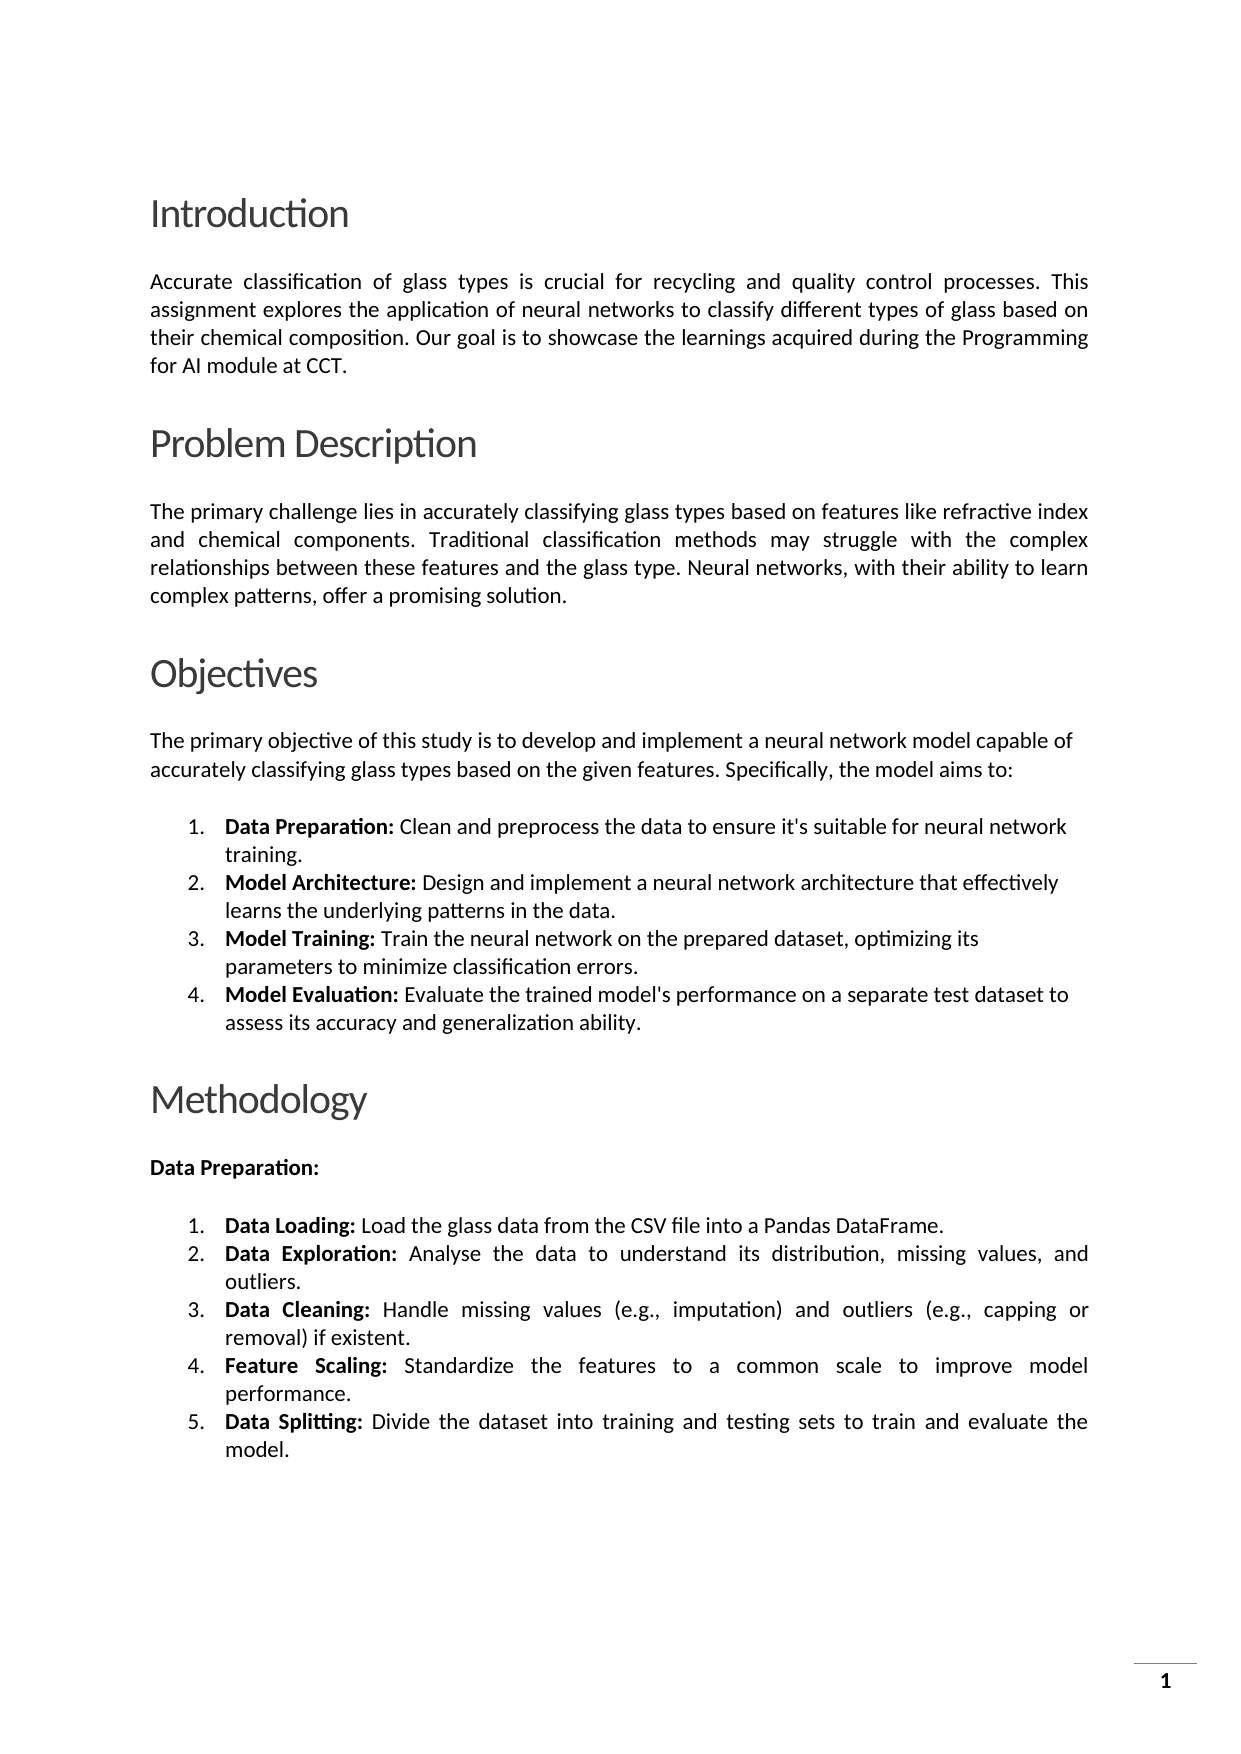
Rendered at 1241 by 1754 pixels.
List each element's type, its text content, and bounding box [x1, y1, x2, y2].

list Data Splitting: Divide the dataset into training and testing sets to train and evaluate the model. [187, 1407, 1090, 1463]
subtitle Objectives [150, 647, 1090, 697]
list Model Evaluation: Evaluate the trained model's performance on a separate test dataset to assess its accuracy and generalization ability. [187, 980, 1090, 1036]
list Data Preparation: Clean and preprocess the data to ensure it's suitable for neural network training. [187, 812, 1090, 868]
list Data Cleaning: Handle missing values (e.g., imputation) and outliers (e.g., capping or removal) if existent. [187, 1295, 1090, 1351]
subtitle Introduction [150, 187, 1090, 238]
list Model Architecture: Design and implement a neural network architecture that effectively learns the underlying patterns in the data. [187, 868, 1090, 924]
list Model Training: Train the neural network on the prepared dataset, optimizing its parameters to minimize classification errors. [187, 924, 1090, 980]
subtitle Problem Description [150, 417, 1090, 468]
list Data Exploration: Analyse the data to understand its distribution, missing values, and outliers. [187, 1239, 1090, 1295]
text Data Preparation: [150, 1153, 1090, 1182]
list Feature Scaling: Standardize the features to a common scale to improve model performance. [187, 1351, 1090, 1407]
list Data Loading: Load the glass data from the CSV file into a Pandas DataFrame. [187, 1211, 1090, 1239]
text Accurate classification of glass types is crucial for recycling and quality control processes. This assignment explores the application of neural networks to classify different types of glass based on their chemical composition. Our goal is to showcase the learnings acquired during the Programming for AI module at CCT. [150, 267, 1090, 379]
text The primary challenge lies in accurately classifying glass types based on features like refractive index and chemical components. Traditional classification methods may struggle with the complex relationships between these features and the glass type. Neural networks, with their ability to learn complex patterns, offer a promising solution. [150, 497, 1090, 609]
text The primary objective of this study is to develop and implement a neural network model capable of accurately classifying glass types based on the given features. Specifically, the model aims to: [150, 727, 1090, 783]
subtitle Methodology [150, 1073, 1090, 1124]
